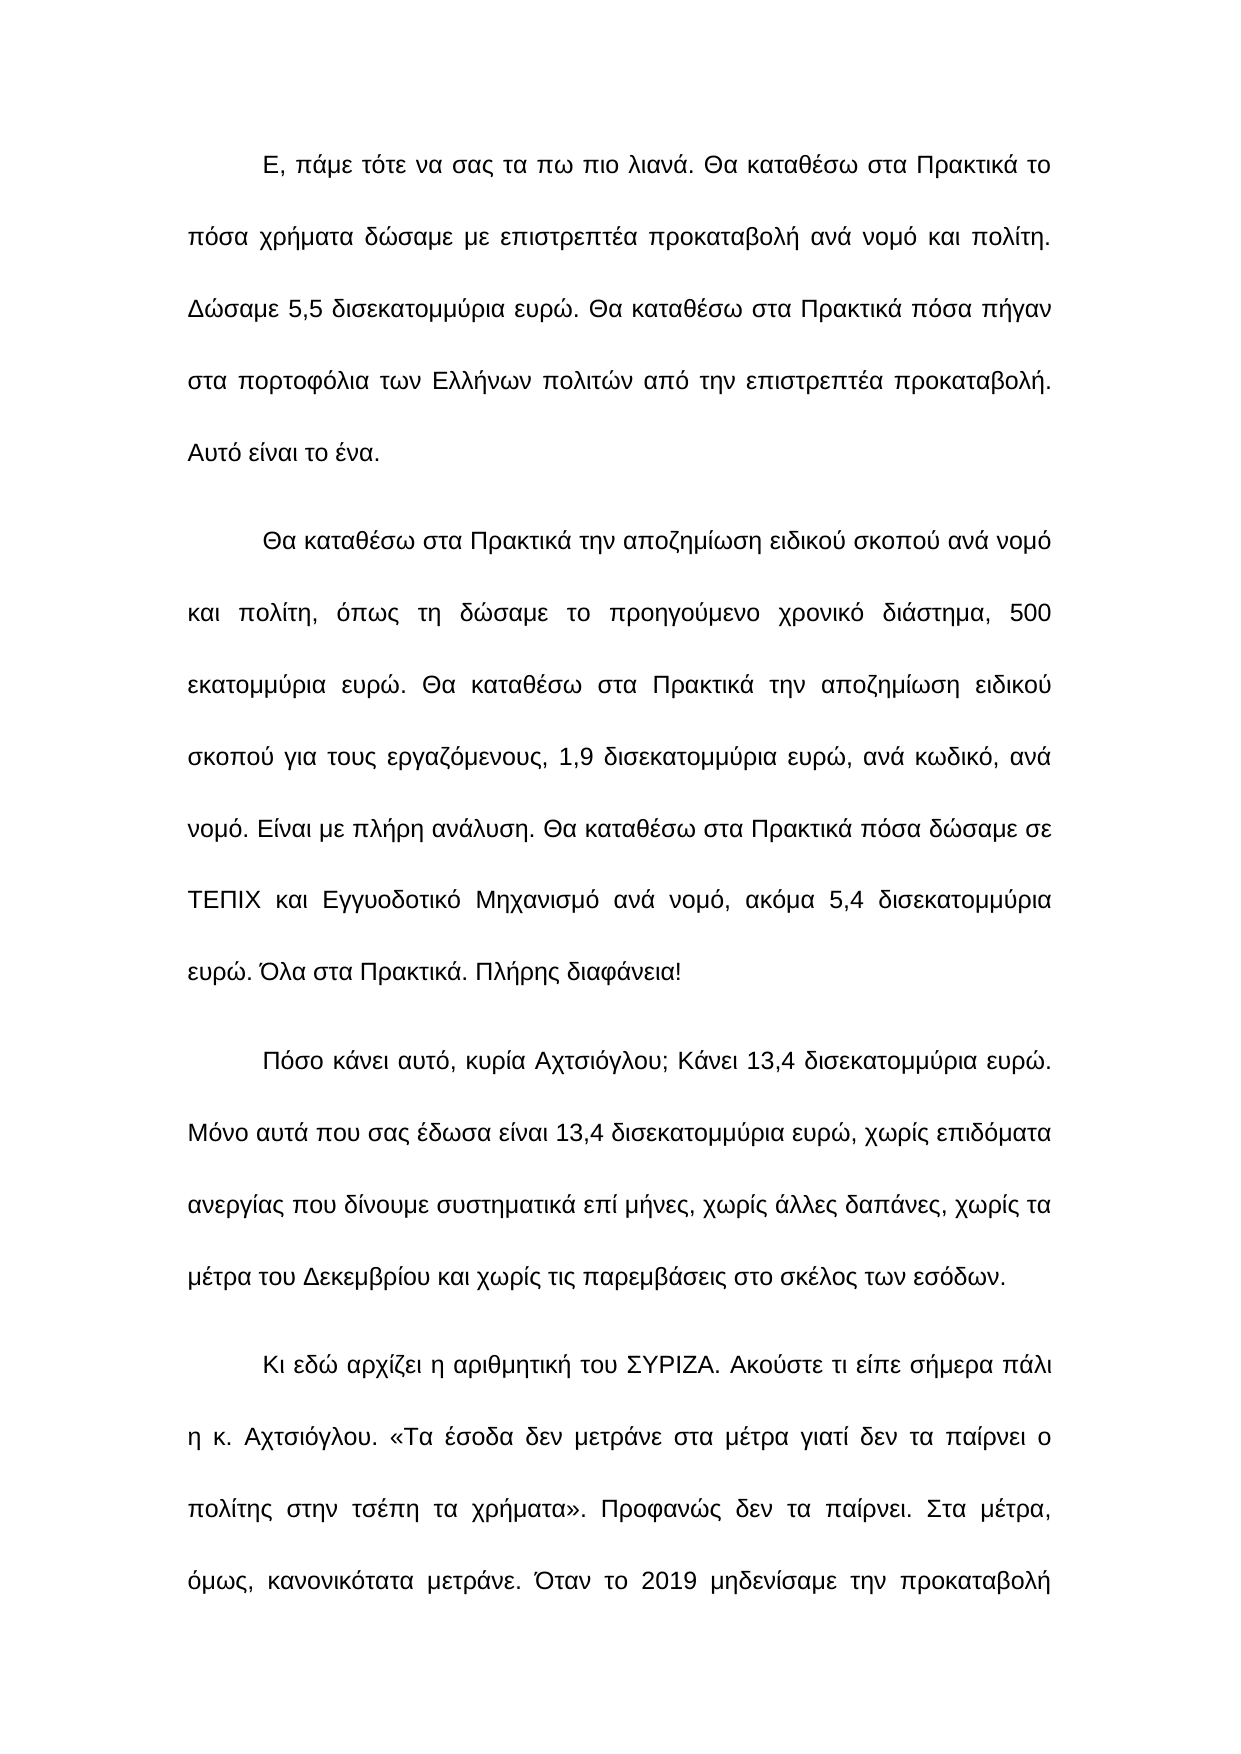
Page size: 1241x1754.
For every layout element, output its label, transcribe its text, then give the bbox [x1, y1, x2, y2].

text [187, 1350, 1053, 1594]
text Θα καταθέσω στα Πρακτικά την αποζημίωση ειδικού σκοπού ανά νομό και πολίτη, όπως τη δώσαμε το προηγούμενο χρονικό διάστημα, 500 εκατομμύρια ευρώ. Θα καταθέσω στα Πρακτικά την αποζημίωση ειδικού σκοπού για τους εργαζόμενους, 1,9 δισεκατομμύρια ευρώ, ανά κωδικό, ανά νομό. Είναι με πλήρη ανάλυση. Θα καταθέσω στα Πρακτικά πόσα δώσαμε σε ΤΕΠΙΧ και Εγγυοδοτικό Μηχανισμό ανά νομό, ακόμα 5,4 δισεκατομμύρια ευρώ. Όλα στα Πρακτικά. Πλήρης διαφάνεια! [187, 526, 1053, 986]
text Πόσο κάνει αυτό, κυρία Αχτσιόγλου; Κάνει 13,4 δισεκατομμύρια ευρώ. Μόνο αυτά που σας έδωσα είναι 13,4 δισεκατομμύρια ευρώ, χωρίς επιδόματα ανεργίας που δίνουμε συστηματικά επί μήνες, χωρίς άλλες δαπάνες, χωρίς τα μέτρα του Δεκεμβρίου και χωρίς τις παρεμβάσεις στο σκέλος των εσόδων. [187, 1046, 1053, 1290]
text Ε, πάμε τότε να σας τα πω πιο λιανά. Θα καταθέσω στα Πρακτικά το πόσα χρήματα δώσαμε με επιστρεπτέα προκαταβολή ανά νομό και πολίτη. Δώσαμε 5,5 δισεκατομμύρια ευρώ. Θα καταθέσω στα Πρακτικά πόσα πήγαν στα πορτοφόλια των Ελλήνων πολιτών από την επιστρεπτέα προκαταβολή. Αυτό είναι το ένα. [187, 150, 1053, 466]
